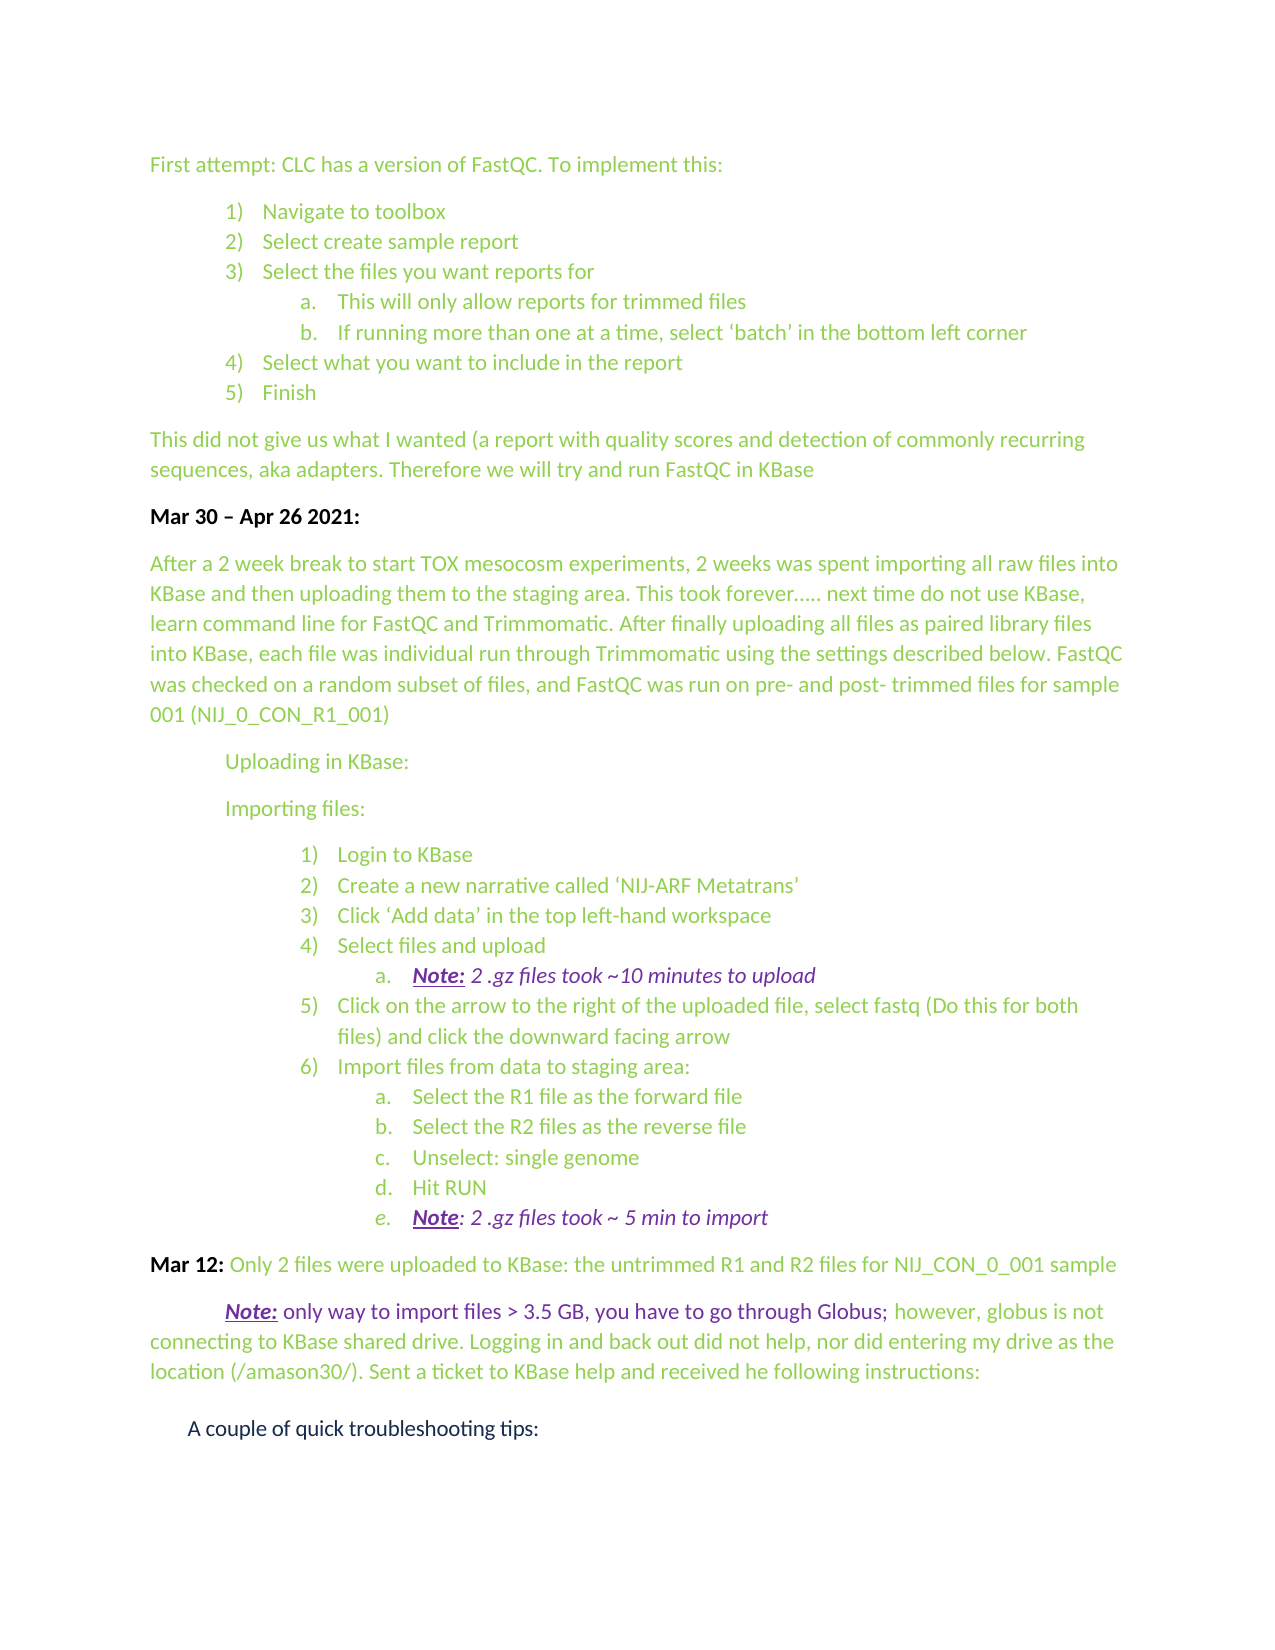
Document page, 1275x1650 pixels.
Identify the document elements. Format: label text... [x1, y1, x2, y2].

list Note: 2 .gz files took ~10 minutes to upload [375, 961, 1125, 989]
list If running more than one at a time, select ‘batch’ in the bottom left corner [300, 318, 1125, 346]
list Create a new narrative called ‘NIJ-ARF Metatrans’ [300, 871, 1125, 899]
text This did not give us what I wanted (a report with quality scores and detection of commonly recurring sequences, aka adapters. Therefore we will try and run FastQC in KBase [150, 425, 1125, 483]
list Hit RUN [375, 1173, 1125, 1201]
list Navigate to toolbox [225, 197, 1125, 225]
text Importing files: [225, 794, 1125, 822]
list Note: 2 .gz files took ~ 5 min to import [375, 1203, 1125, 1231]
list Select create sample report [225, 227, 1125, 255]
text Mar 30 – Apr 26 2021: [150, 502, 1125, 530]
list This will only allow reports for trimmed files [300, 287, 1125, 316]
list Login to KBase [300, 841, 1125, 869]
list Select what you want to include in the report [225, 348, 1125, 376]
list Unselect: single genome [375, 1143, 1125, 1171]
text Uploading in KBase: [225, 747, 1125, 775]
list Finish [225, 378, 1125, 406]
list Import files from data to staging area: [300, 1052, 1125, 1080]
text A couple of quick troubleshooting tips: [187, 1404, 1125, 1442]
list Select the R1 file as the forward file [375, 1082, 1125, 1110]
list Select files and upload [300, 931, 1125, 959]
list Click ‘Add data’ in the top left-hand workspace [300, 901, 1125, 929]
text First attempt: CLC has a version of FastQC. To implement this: [150, 150, 1125, 178]
text Mar 12: Only 2 files were uploaded to KBase: the untrimmed R1 and R2 files for NIJ_CON_0_001 sample [150, 1250, 1125, 1278]
list Click on the arrow to the right of the uploaded file, select fastq (Do this for both files) and click the downward facing arrow [300, 992, 1125, 1050]
list Select the files you want reports for [225, 257, 1125, 285]
text Note: only way to import files > 3.5 GB, you have to go through Globus; however, globus is not connecting to KBase shared drive. Logging in and back out did not help, nor did entering my drive as the location (/amason30/). Sent a ticket to KBase help and received he following instructions: [150, 1297, 1125, 1385]
text After a 2 week break to start TOX mesocosm experiments, 2 weeks was spent importing all raw files into KBase and then uploading them to the staging area. This took forever….. next time do not use KBase, learn command line for FastQC and Trimmomatic. After finally uploading all files as paired library files into KBase, each file was individual run through Trimmomatic using the settings described below. FastQC was checked on a random subset of files, and FastQC was run on pre- and post- trimmed files for sample 001 (NIJ_0_CON_R1_001) [150, 549, 1125, 728]
list Select the R2 files as the reverse file [375, 1112, 1125, 1141]
